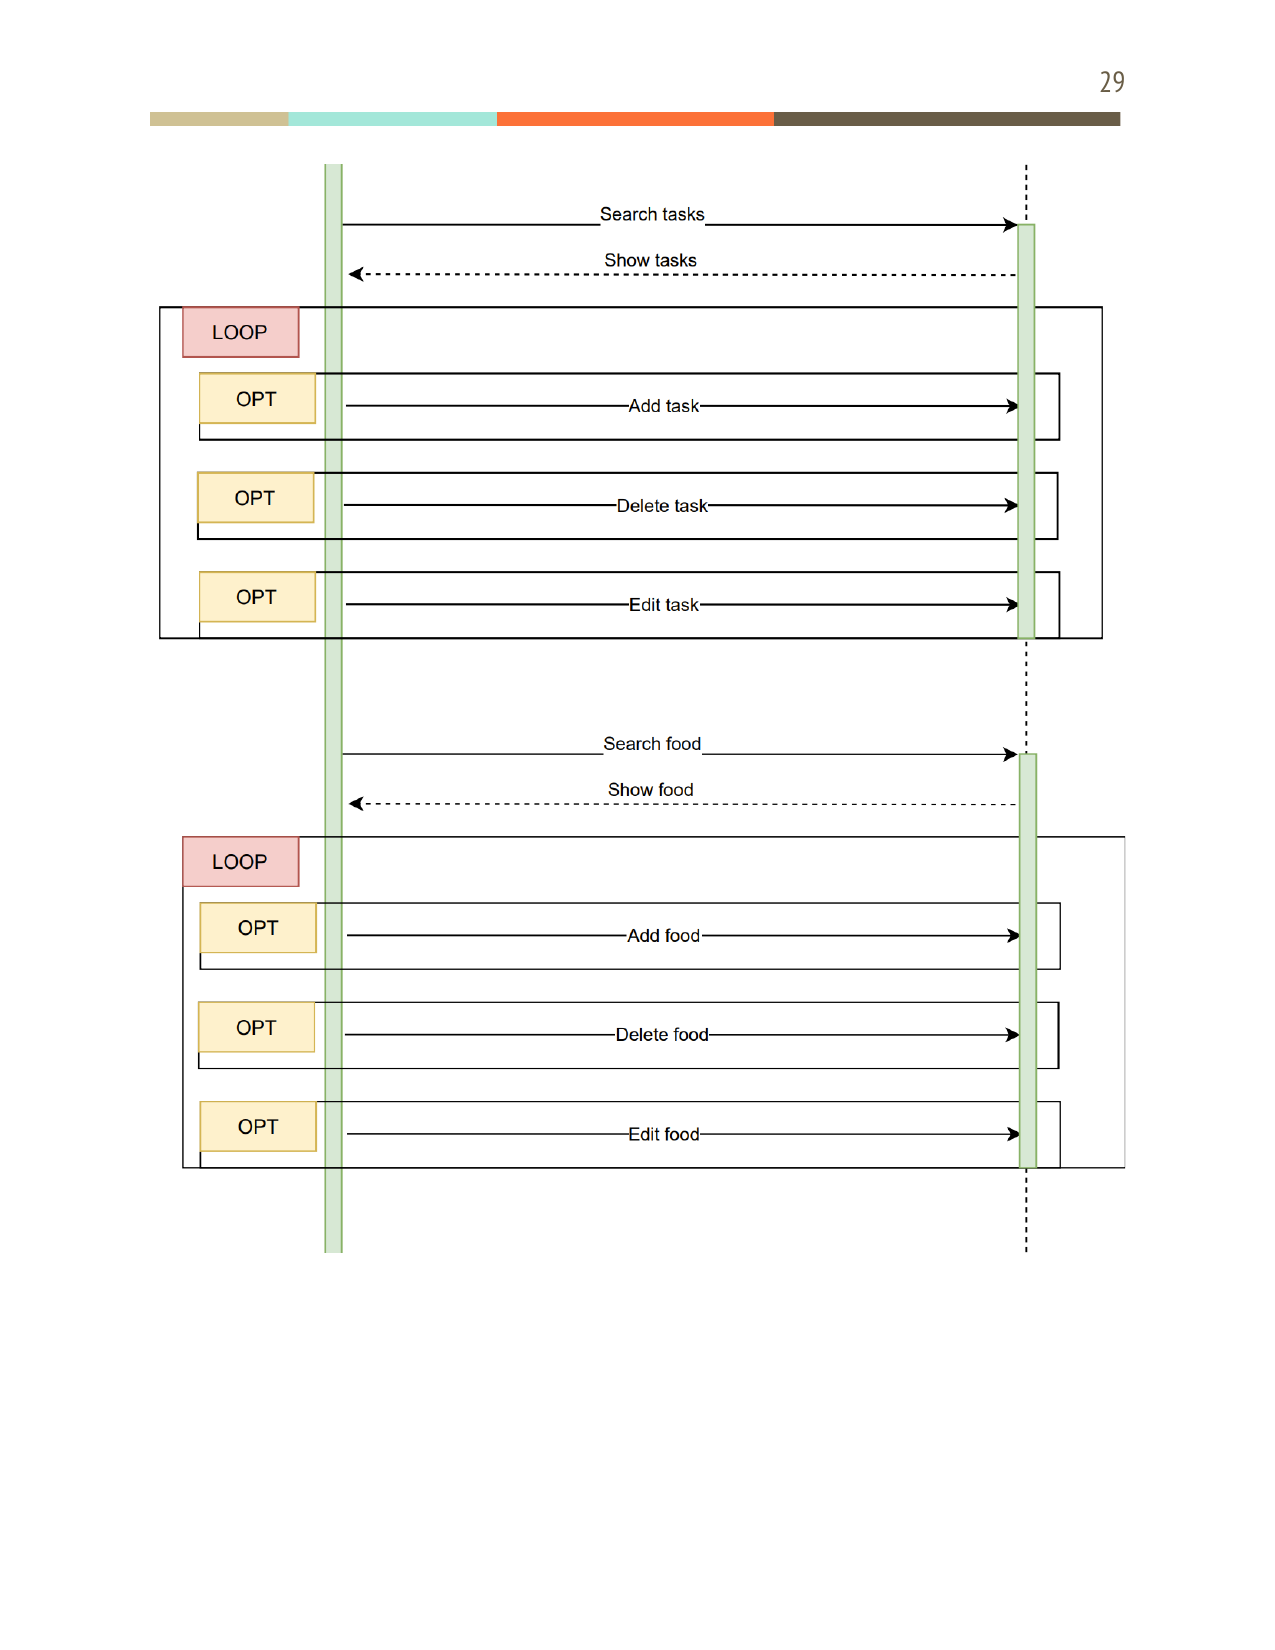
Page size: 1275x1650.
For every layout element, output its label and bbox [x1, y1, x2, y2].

picture [150, 164, 1125, 1253]
picture [150, 112, 1121, 126]
